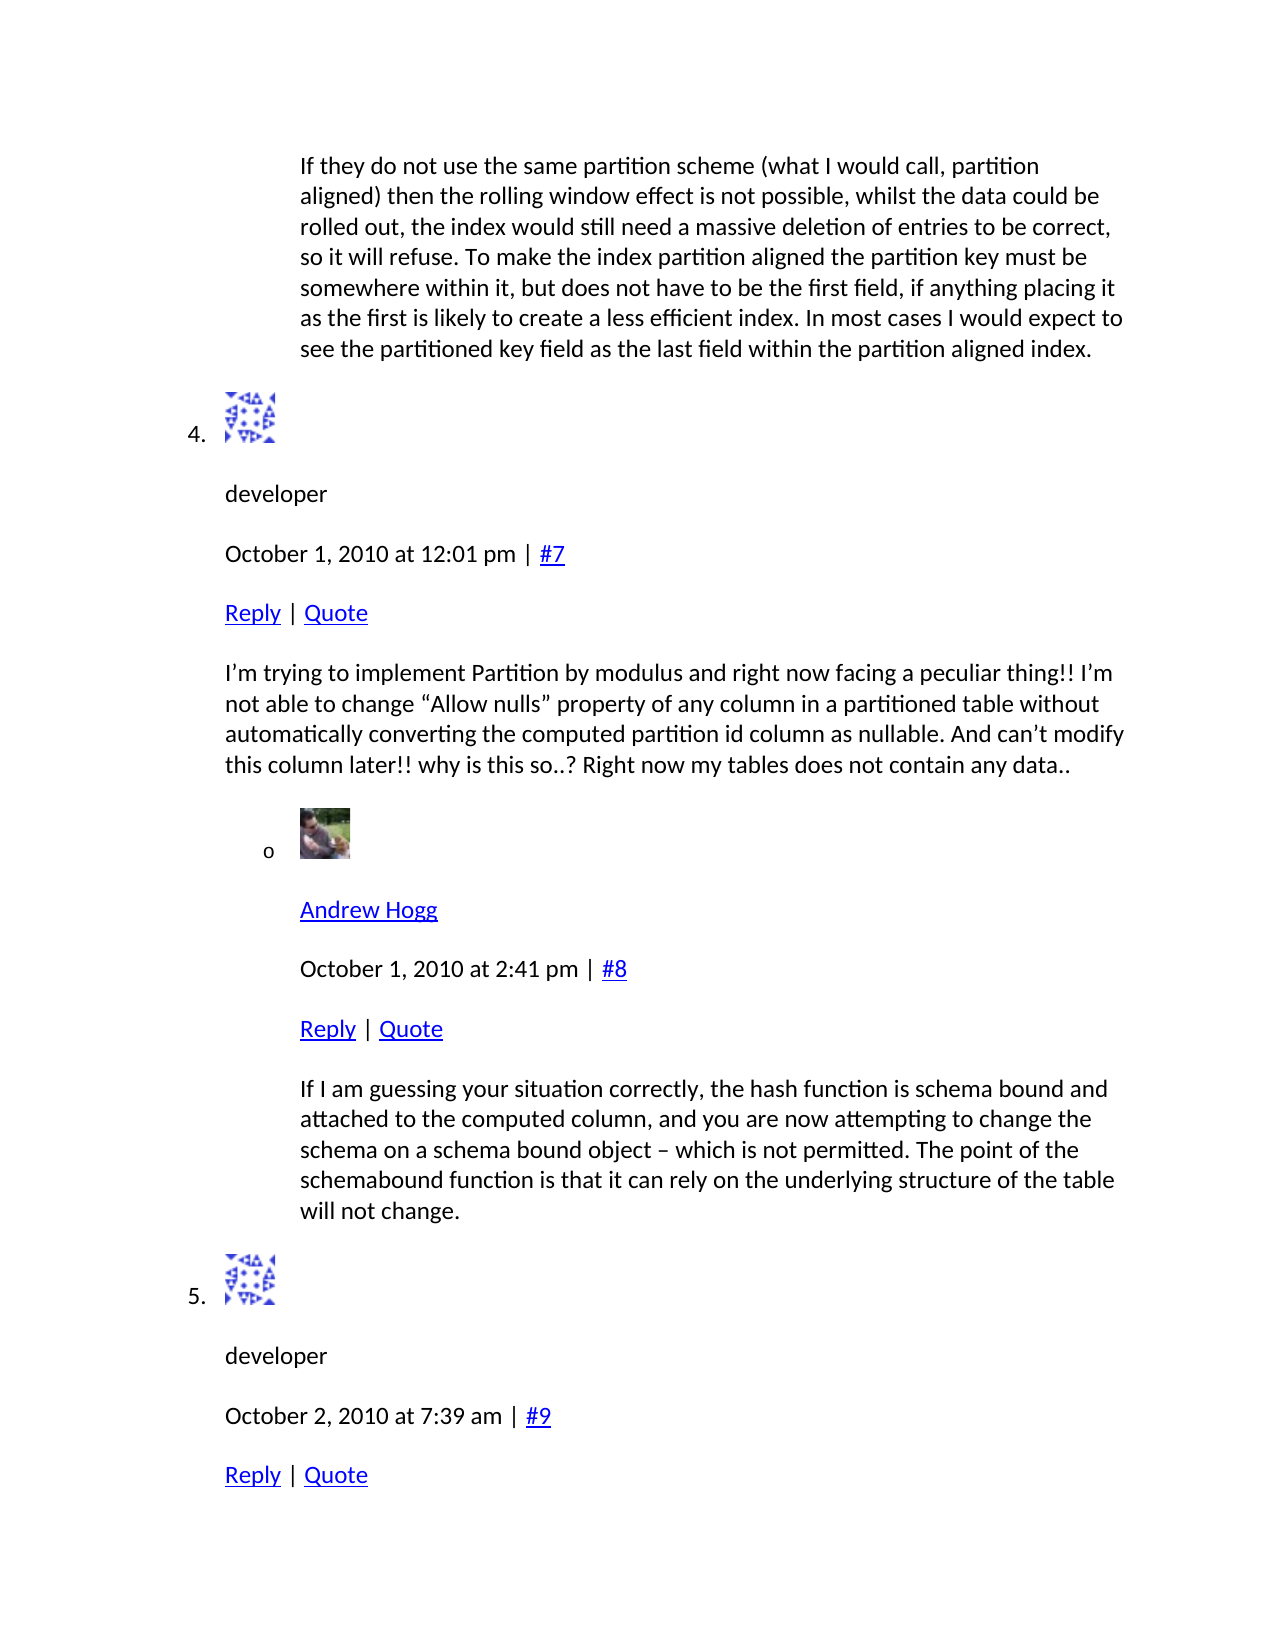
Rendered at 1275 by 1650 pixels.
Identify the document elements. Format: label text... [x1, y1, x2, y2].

picture [225, 1254, 275, 1305]
text developer [225, 1340, 1125, 1371]
text October 1, 2010 at 2:41 pm | #8 [300, 954, 1125, 984]
text If they do not use the same partition scheme (what I would call, partition aligned) then the rolling window effect is not possible, whilst the data could be rolled out, the index would still need a massive deletion of entries to be correct, so it will refuse. To make the index partition aligned the partition key must be somewhere within it, but does not have to be the first field, if anything placing it as the first is likely to create a less efficient index. In most cases I would expect to see the partitioned key field as the last field within the partition aligned index. [300, 150, 1125, 364]
text Reply | Quote [225, 1459, 1125, 1490]
text developer [225, 478, 1125, 509]
text Reply | Quote [225, 598, 1125, 628]
text October 2, 2010 at 7:39 am | #9 [225, 1400, 1125, 1430]
text Andrew Hogg [300, 894, 1125, 924]
text I’m trying to implement Partition by modulus and right now facing a peculiar thing!! I’m not able to change “Allow nulls” property of any column in a partitioned table without automatically converting the computed partition id column as nullable. And can’t modify this column later!! why is this so..? Right now my tables does not contain any data.. [225, 657, 1125, 779]
text Reply | Quote [300, 1013, 1125, 1044]
text If I am guessing your situation correctly, the hash function is schema bound and attached to the computed column, and you are now attempting to change the schema on a schema bound object – which is not permitted. The point of the schemabound function is that it can rely on the underlying structure of the table will not change. [300, 1073, 1125, 1226]
picture [225, 392, 275, 443]
text October 1, 2010 at 12:01 pm | #7 [225, 538, 1125, 568]
picture [300, 808, 350, 859]
